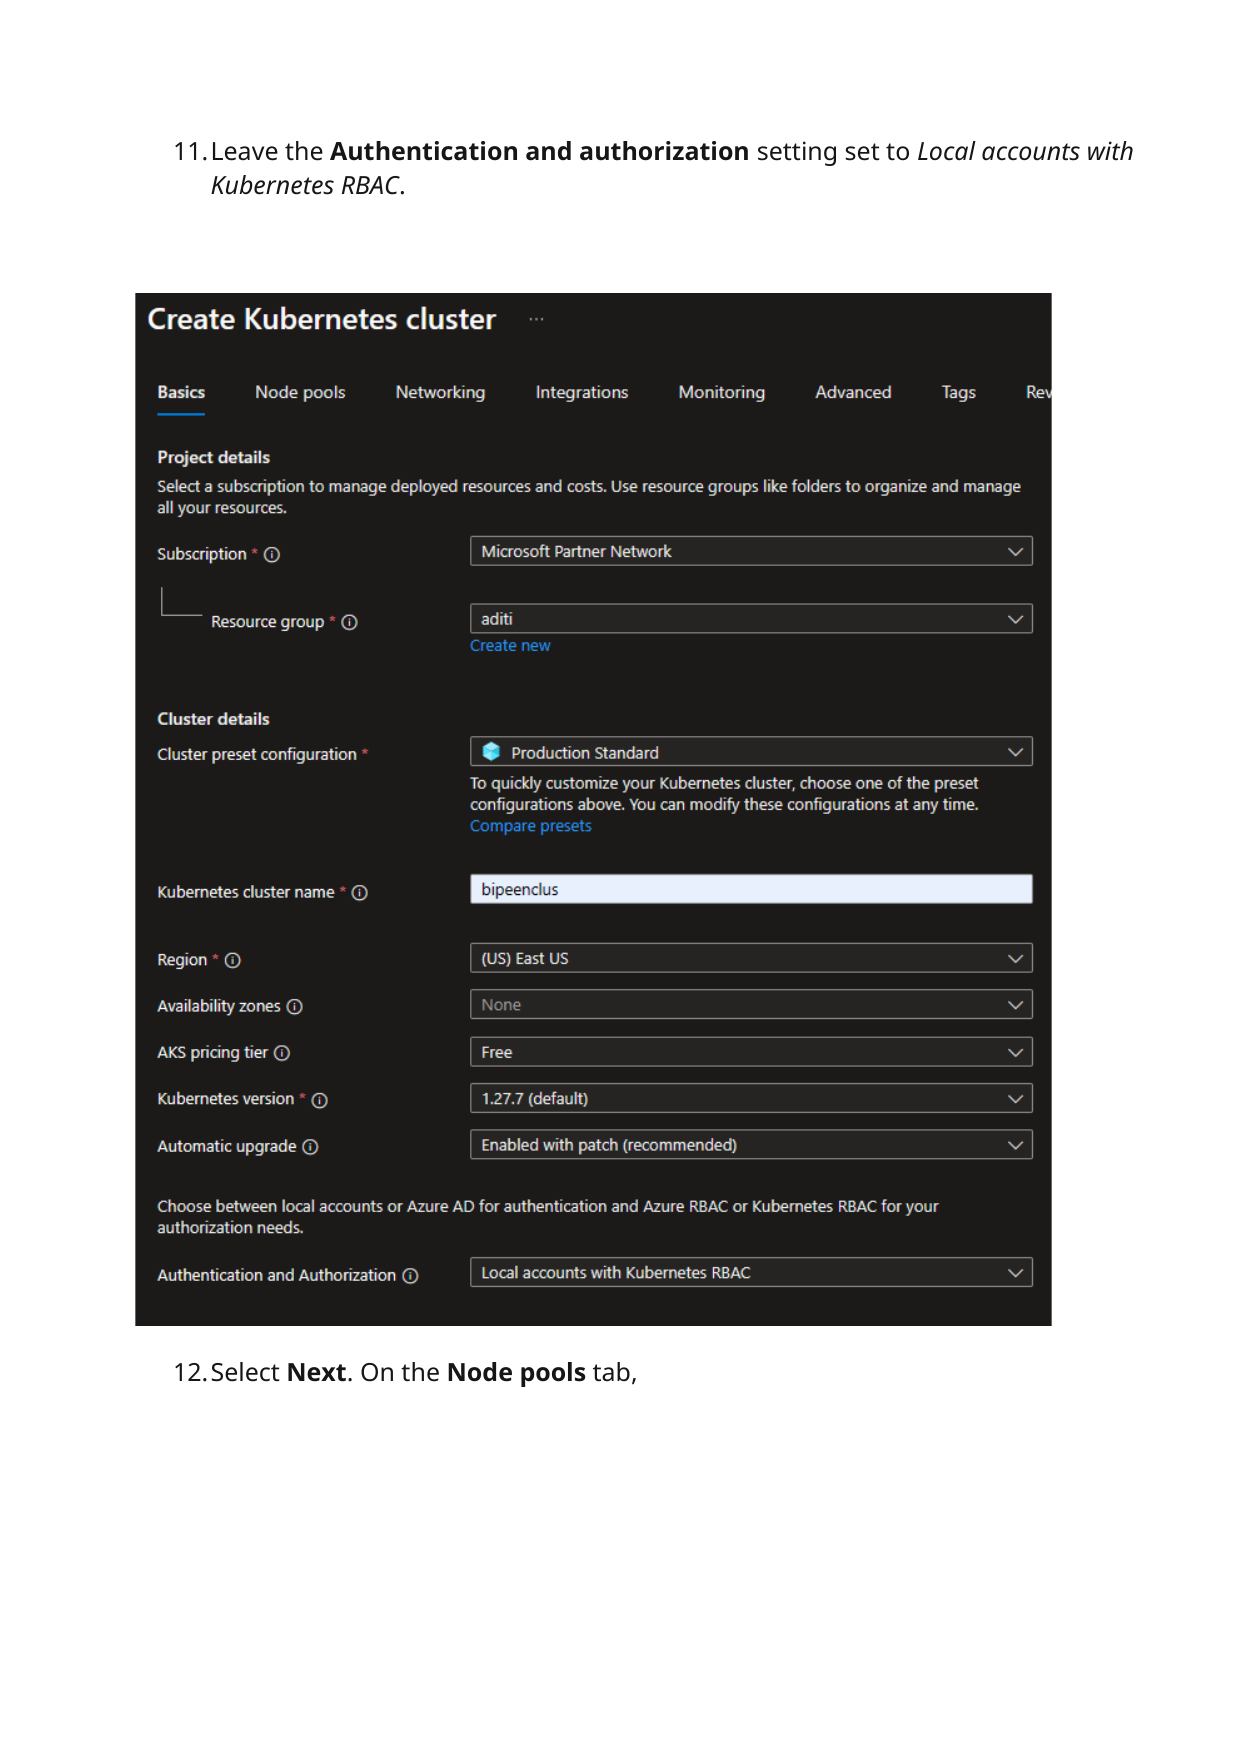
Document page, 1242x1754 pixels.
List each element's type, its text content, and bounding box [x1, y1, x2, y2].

list Leave the Authentication and authorization setting set to Local accounts with Kubernetes RBAC. [173, 133, 1152, 201]
list Select Next. On the Node pools tab, [173, 1354, 1152, 1388]
picture [135, 293, 1052, 1326]
